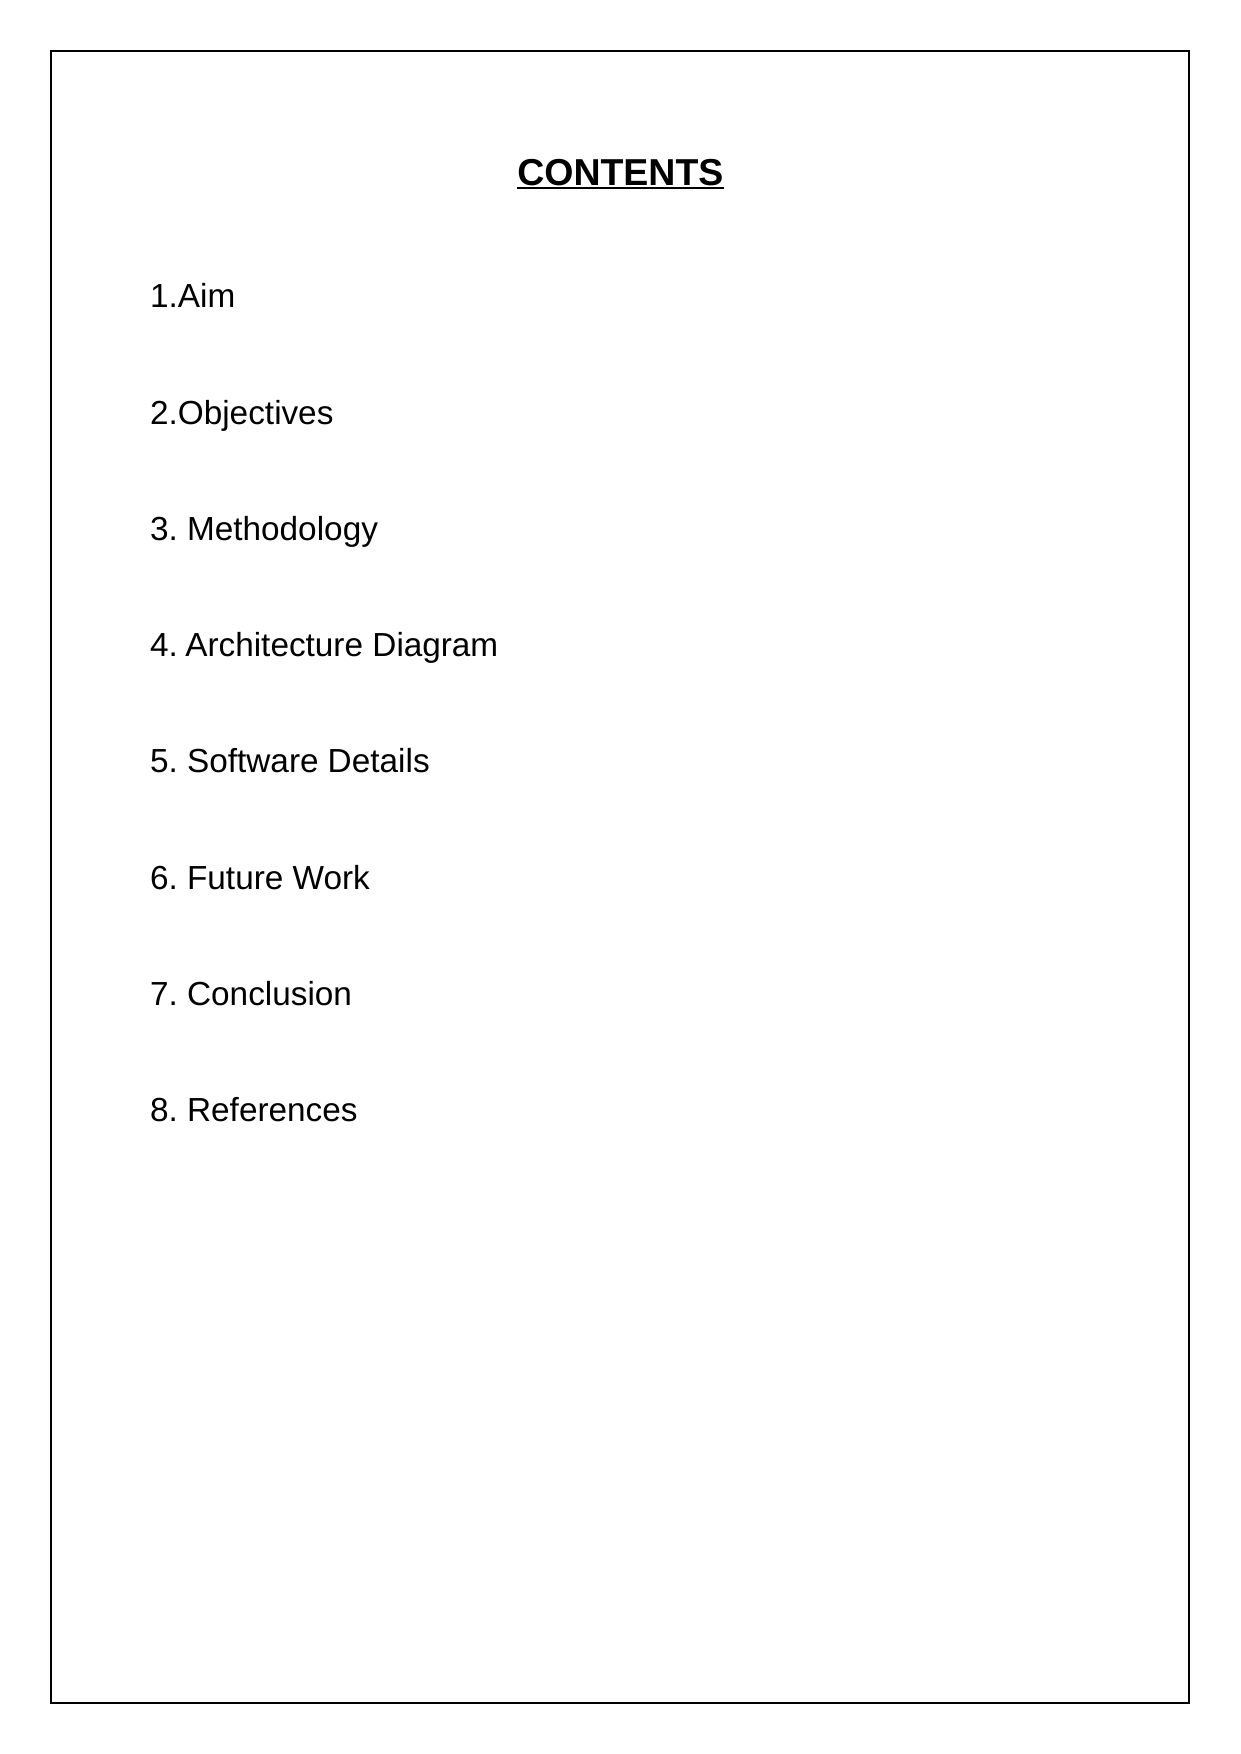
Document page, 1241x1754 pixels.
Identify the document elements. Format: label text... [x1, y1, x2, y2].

text 7. Conclusion [150, 974, 1090, 1012]
text 5. Software Details [150, 741, 1090, 780]
text CONTENTS [150, 150, 1090, 193]
text 4. Architecture Diagram [150, 625, 1090, 664]
text 6. Future Work [150, 858, 1090, 896]
text 2.Objectives [150, 393, 1090, 431]
text 1.Aim [150, 276, 1090, 315]
text 8. References [150, 1090, 1090, 1129]
text 3. Methodology [150, 509, 1090, 547]
